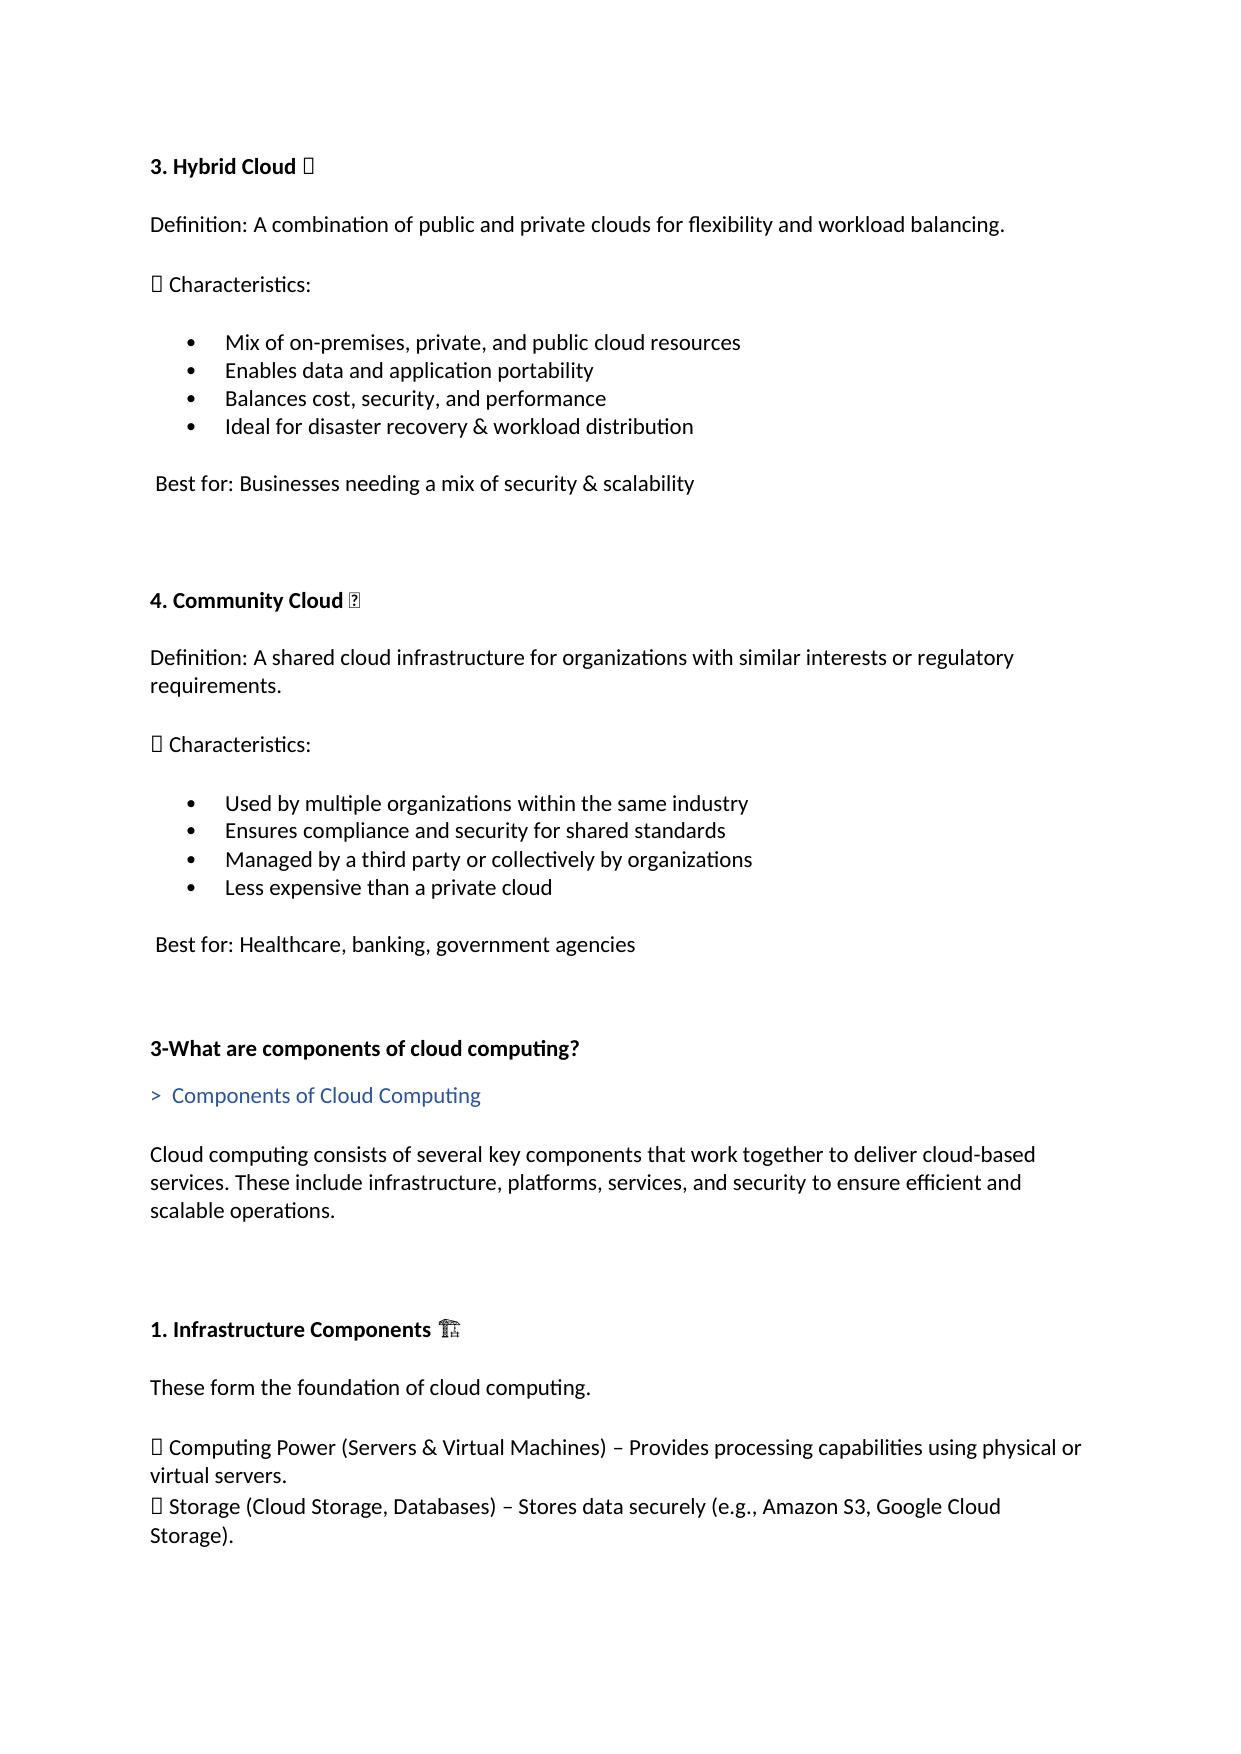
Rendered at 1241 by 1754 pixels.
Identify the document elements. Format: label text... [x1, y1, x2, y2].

text ✅ Characteristics: [150, 268, 1090, 299]
list Mix of on-premises, private, and public cloud resources [187, 328, 1090, 356]
text Best for: Healthcare, banking, government agencies [150, 930, 1090, 958]
subtitle 3. Hybrid Cloud 🔄 [150, 150, 1090, 181]
list Ensures compliance and security for shared standards [187, 817, 1090, 845]
list Less expensive than a private cloud [187, 873, 1090, 901]
subtitle 4. Community Cloud 🤝 [150, 586, 1090, 614]
list Balances cost, security, and performance [187, 384, 1090, 412]
text Best for: Businesses needing a mix of security & scalability [150, 469, 1090, 497]
text 3-What are components of cloud computing? [150, 1034, 1090, 1062]
text Cloud computing consists of several key components that work together to deliver cloud-based services. These include infrastructure, platforms, services, and security to ensure efficient and scalable operations. [150, 1140, 1090, 1224]
list Enables data and application portability [187, 356, 1090, 384]
text Definition: A shared cloud infrastructure for organizations with similar interests or regulatory requirements. [150, 643, 1090, 699]
subtitle > Components of Cloud Computing [150, 1081, 1090, 1109]
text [150, 1430, 1090, 1549]
text These form the foundation of cloud computing. [150, 1373, 1090, 1401]
text Definition: A combination of public and private clouds for flexibility and workload balancing. [150, 210, 1090, 238]
text ✅ Characteristics: [150, 728, 1090, 759]
list Used by multiple organizations within the same industry [187, 789, 1090, 817]
list Ideal for disaster recovery & workload distribution [187, 412, 1090, 440]
subtitle 1. Infrastructure Components 🏗 [150, 1313, 1090, 1344]
list Managed by a third party or collectively by organizations [187, 845, 1090, 873]
